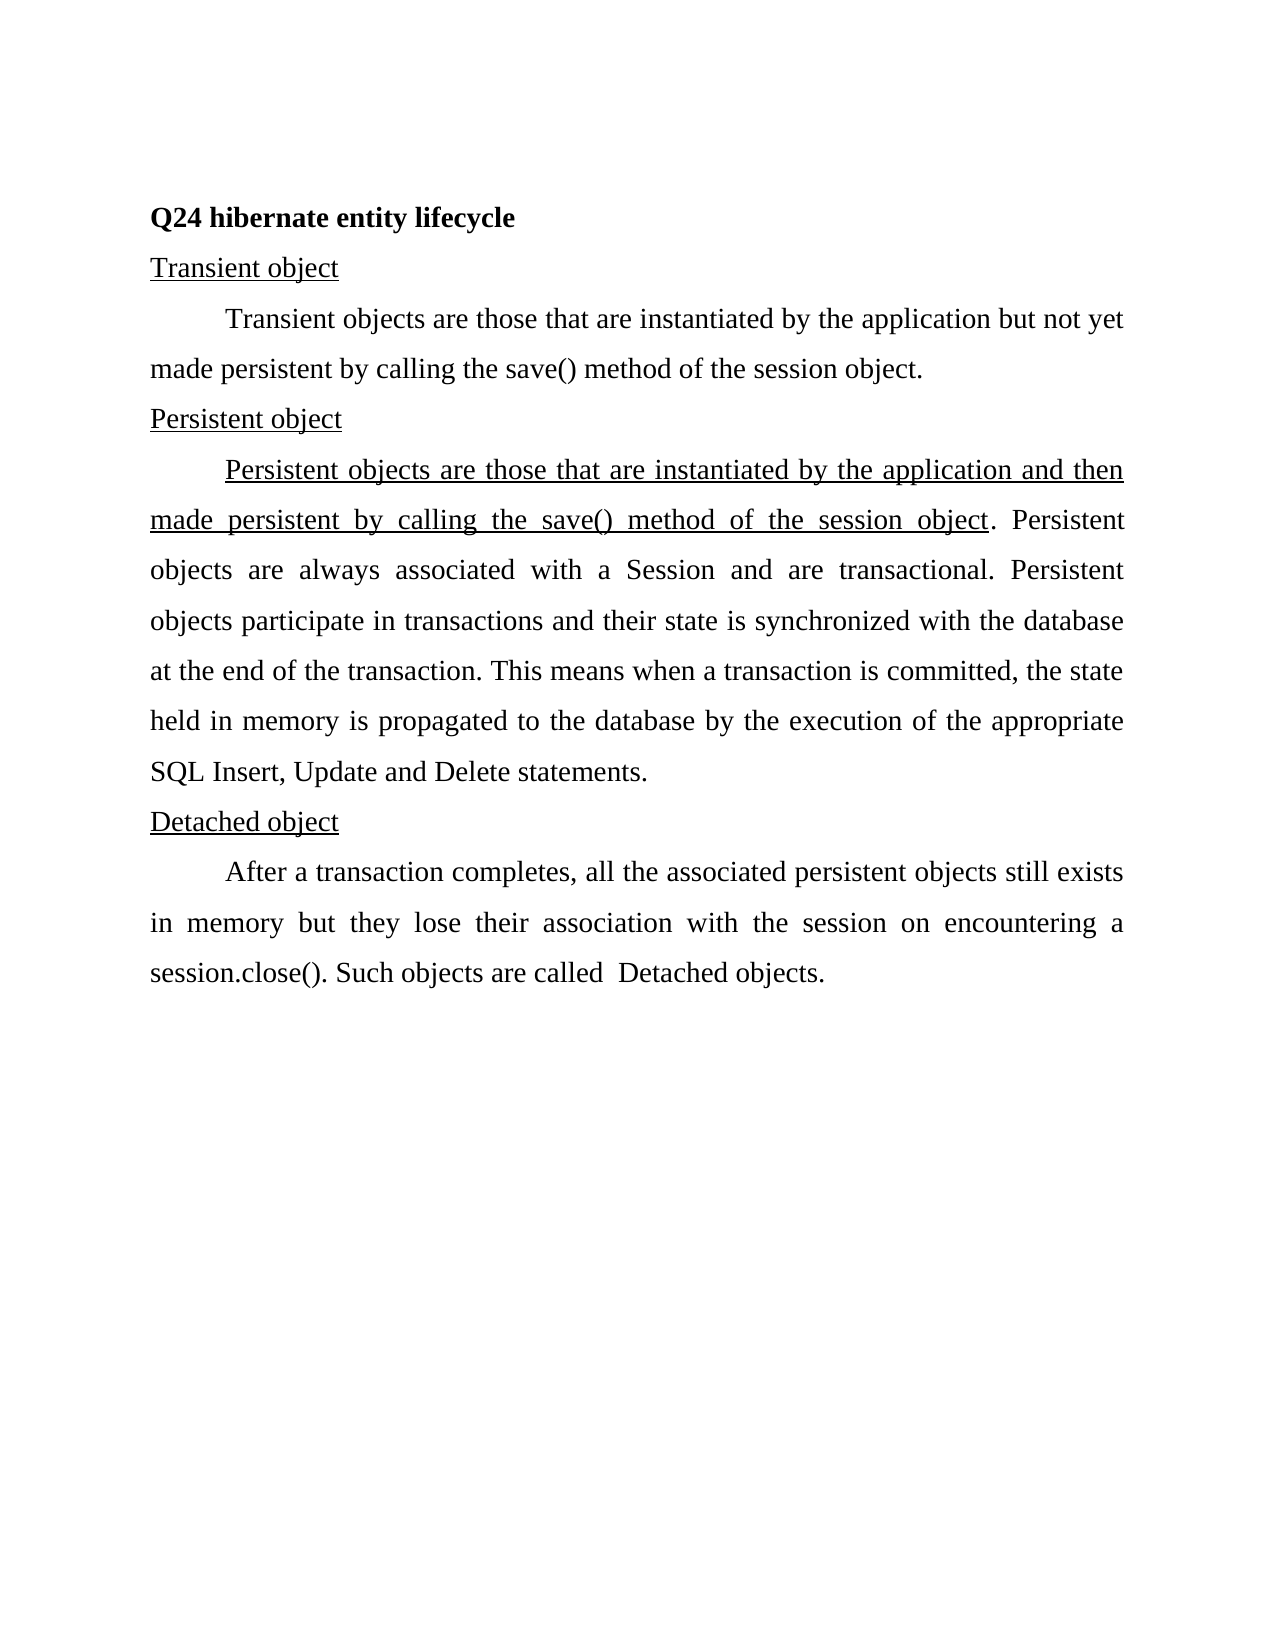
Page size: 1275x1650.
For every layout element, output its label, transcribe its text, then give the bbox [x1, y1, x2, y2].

text Persistent object [150, 402, 1125, 435]
text Detached object [150, 804, 1125, 838]
text After a transaction completes, all the associated persistent objects still exists in memory but they lose their association with the session on encountering a session.close(). Such objects are called Detached objects. [150, 854, 1125, 988]
text Q24 hibernate entity lifecycle [150, 200, 1125, 234]
text Persistent objects are those that are instantiated by the application and then made persistent by calling the save() method of the session object. Persistent objects are always associated with a Session and are transactional. Persistent objects participate in transactions and their state is synchronized with the database at the end of the transaction. This means when a transaction is committed, the state held in memory is propagated to the database by the execution of the appropriate SQL Insert, Update and Delete statements. [150, 452, 1125, 787]
text Transient object [150, 251, 1125, 284]
text Transient objects are those that are instantiated by the application but not yet made persistent by calling the save() method of the session object. [150, 301, 1125, 385]
